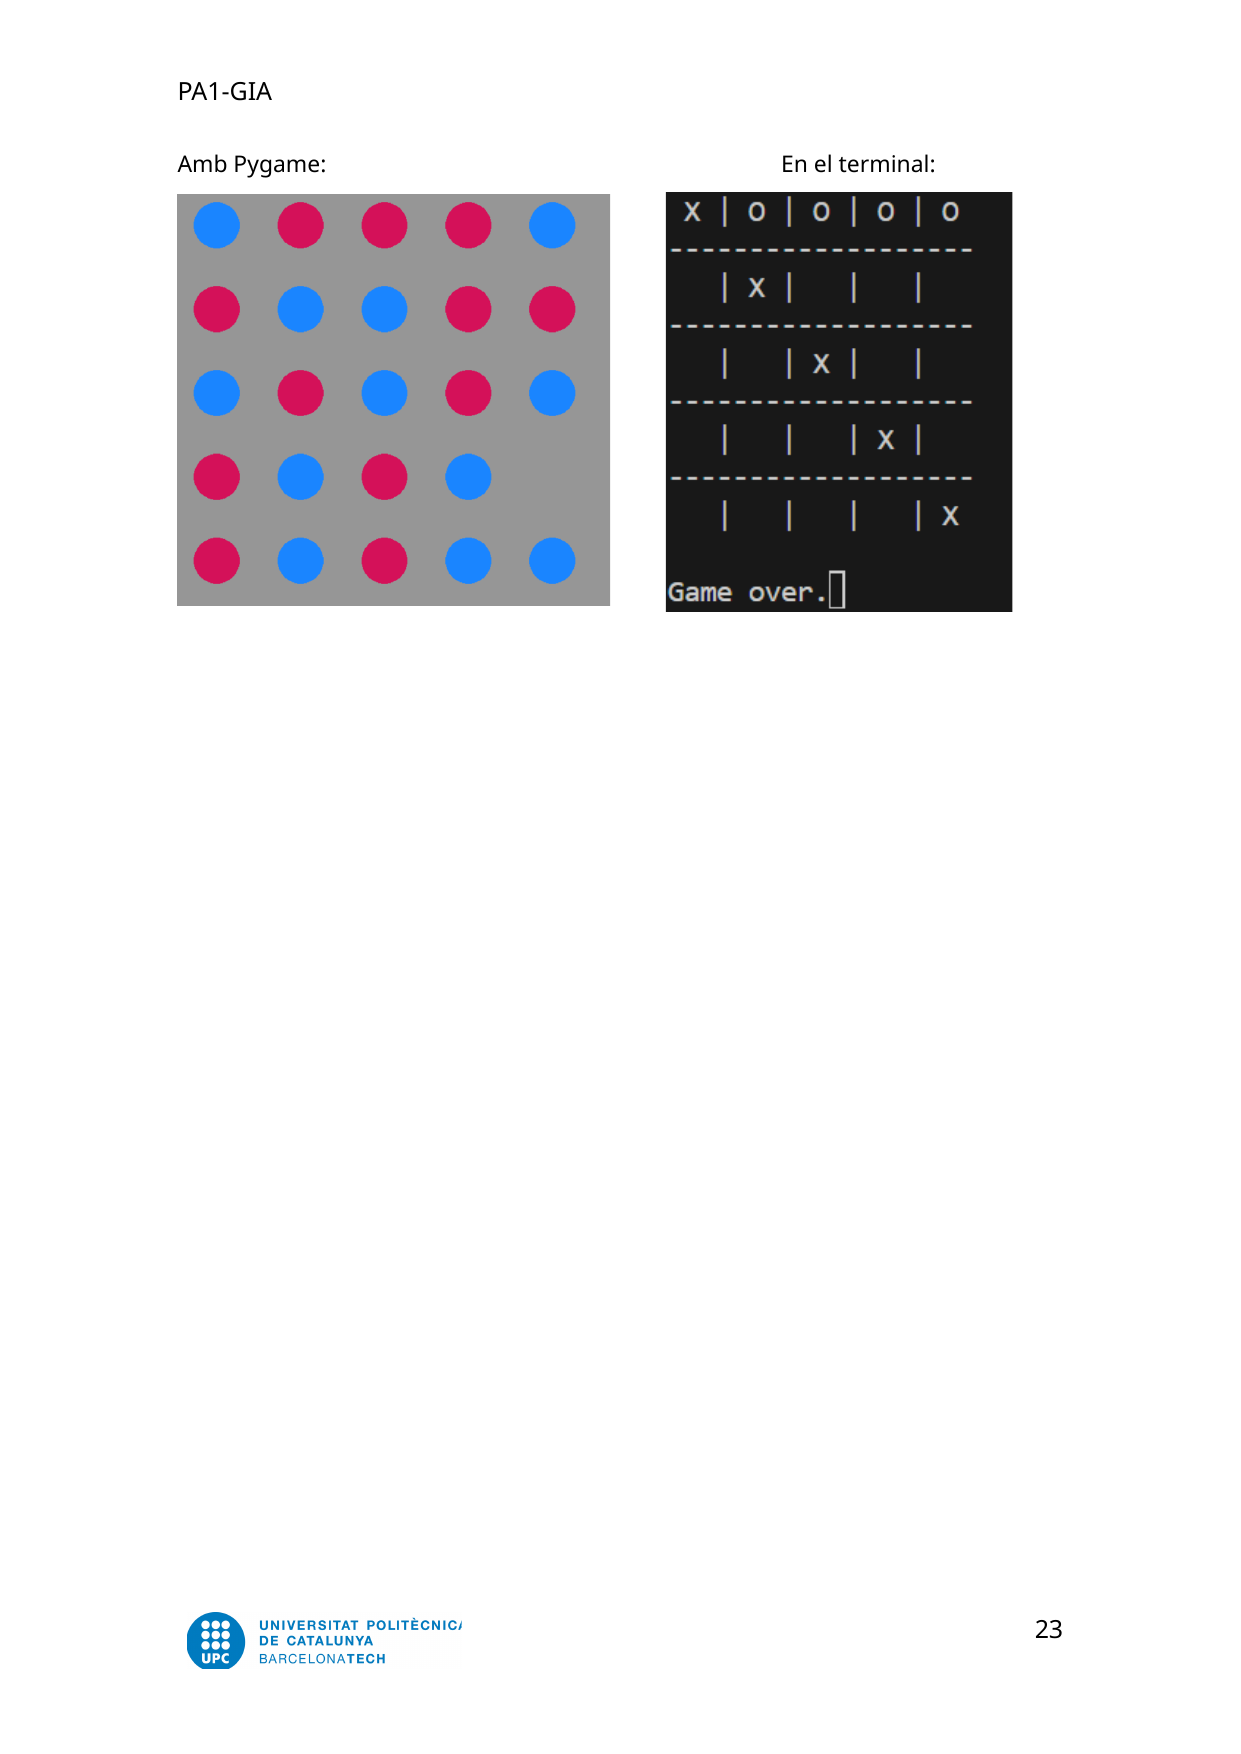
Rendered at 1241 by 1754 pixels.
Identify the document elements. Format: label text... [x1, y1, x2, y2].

picture [177, 194, 611, 606]
text Amb Pygame: En el terminal: [177, 148, 1063, 179]
picture [187, 1612, 462, 1669]
